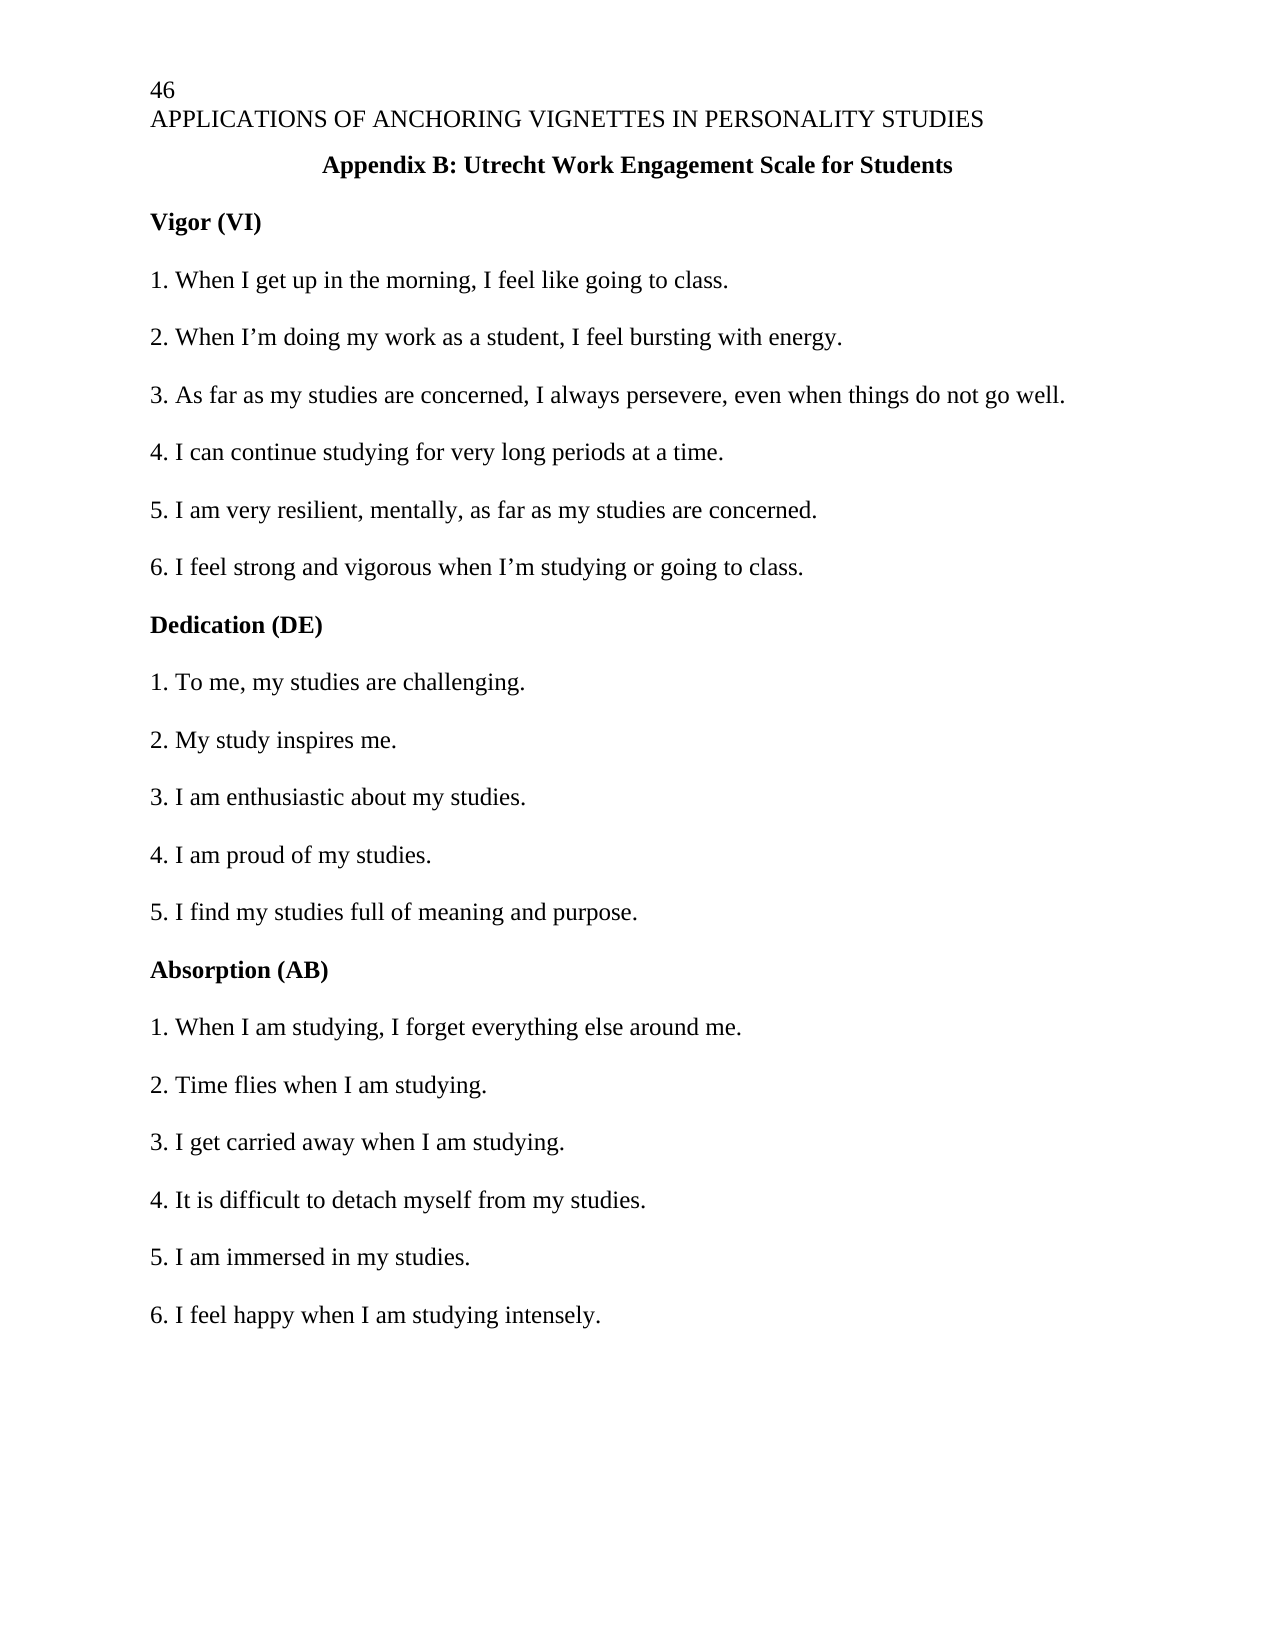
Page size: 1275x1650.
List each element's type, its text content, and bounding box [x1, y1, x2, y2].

text 4. I am proud of my studies. [150, 840, 1125, 869]
text 2. My study inspires me. [150, 725, 1125, 754]
text 4. It is difficult to detach myself from my studies. [150, 1185, 1125, 1214]
text Dedication (DE) [150, 610, 1125, 639]
text 2. Time flies when I am studying. [150, 1070, 1125, 1099]
text 1. When I get up in the morning, I feel like going to class. [150, 265, 1125, 294]
text 5. I am immersed in my studies. [150, 1242, 1125, 1271]
text 5. I am very resilient, mentally, as far as my studies are concerned. [150, 495, 1125, 524]
text 4. I can continue studying for very long periods at a time. [150, 437, 1125, 466]
text 5. I find my studies full of meaning and purpose. [150, 897, 1125, 926]
text Appendix B: Utrecht Work Engagement Scale for Students [150, 150, 1125, 179]
text 3. I get carried away when I am studying. [150, 1127, 1125, 1156]
text Vigor (VI) [150, 207, 1125, 236]
text 1. To me, my studies are challenging. [150, 667, 1125, 696]
text 2. When I’m doing my work as a student, I feel bursting with energy. [150, 322, 1125, 351]
text Absorption (AB) [150, 955, 1125, 984]
text 1. When I am studying, I forget everything else around me. [150, 1012, 1125, 1041]
text 6. I feel strong and vigorous when I’m studying or going to class. [150, 552, 1125, 581]
text 3. I am enthusiastic about my studies. [150, 782, 1125, 811]
text 6. I feel happy when I am studying intensely. [150, 1300, 1125, 1329]
text 3. As far as my studies are concerned, I always persevere, even when things do not go well. [150, 380, 1125, 409]
